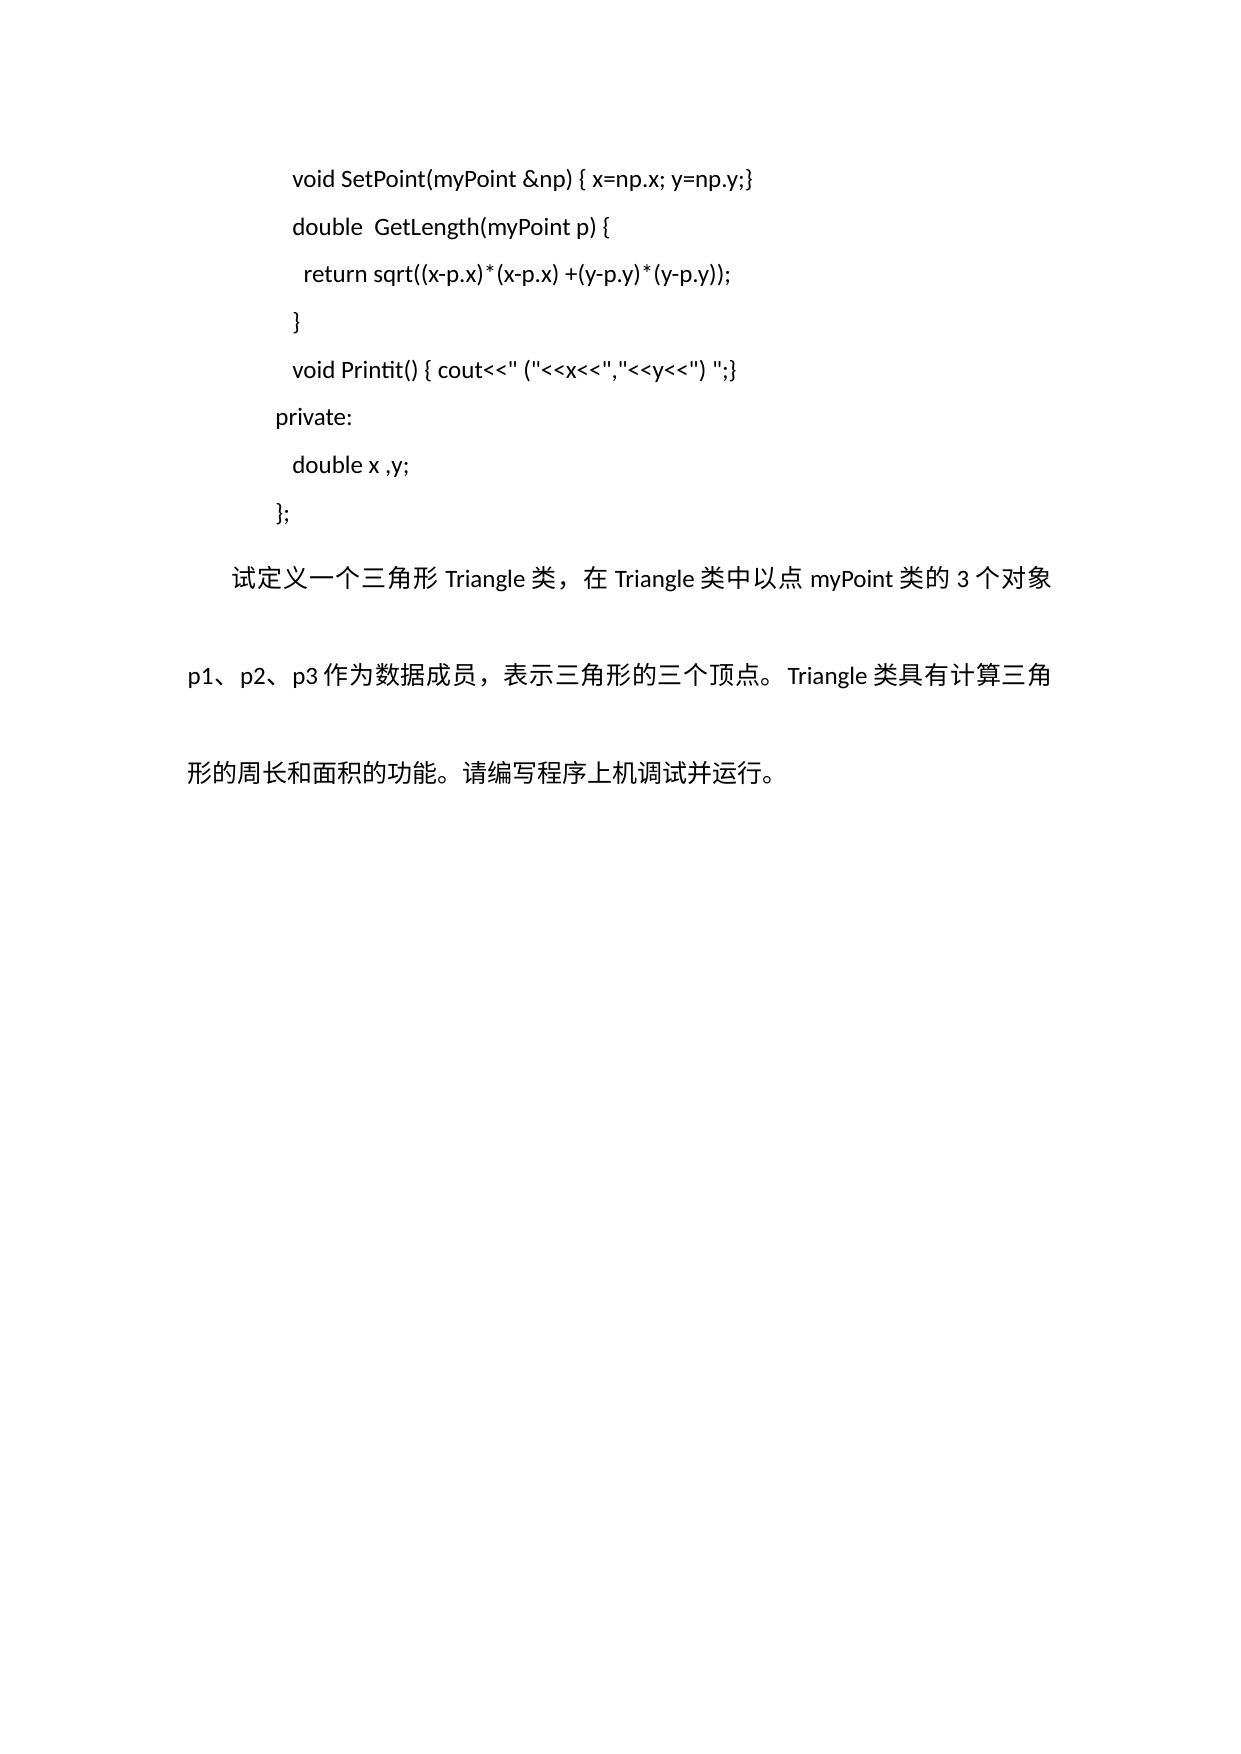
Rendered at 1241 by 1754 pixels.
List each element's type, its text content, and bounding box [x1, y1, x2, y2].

text }; [231, 496, 1053, 528]
text return sqrt((x-p.x)*(x-p.x) +(y-p.y)*(y-p.y)); [231, 257, 1053, 290]
text private: [231, 401, 1053, 433]
text void Printit() { cout<<" ("<<x<<","<<y<<") ";} [231, 353, 1053, 385]
text double x ,y; [231, 448, 1053, 481]
text double GetLength(myPoint p) { [231, 210, 1053, 242]
text void SetPoint(myPoint &np) { x=np.x; y=np.y;} [231, 162, 1053, 194]
text } [231, 305, 1053, 338]
text 试定义一个三角形Triangle类，在Triangle类中以点myPoint类的3个对象p1、p2、p3作为数据成员，表示三角形的三个顶点。Triangle类具有计算三角形的周长和面积的功能。请编写程序上机调试并运行。 [187, 544, 1053, 804]
